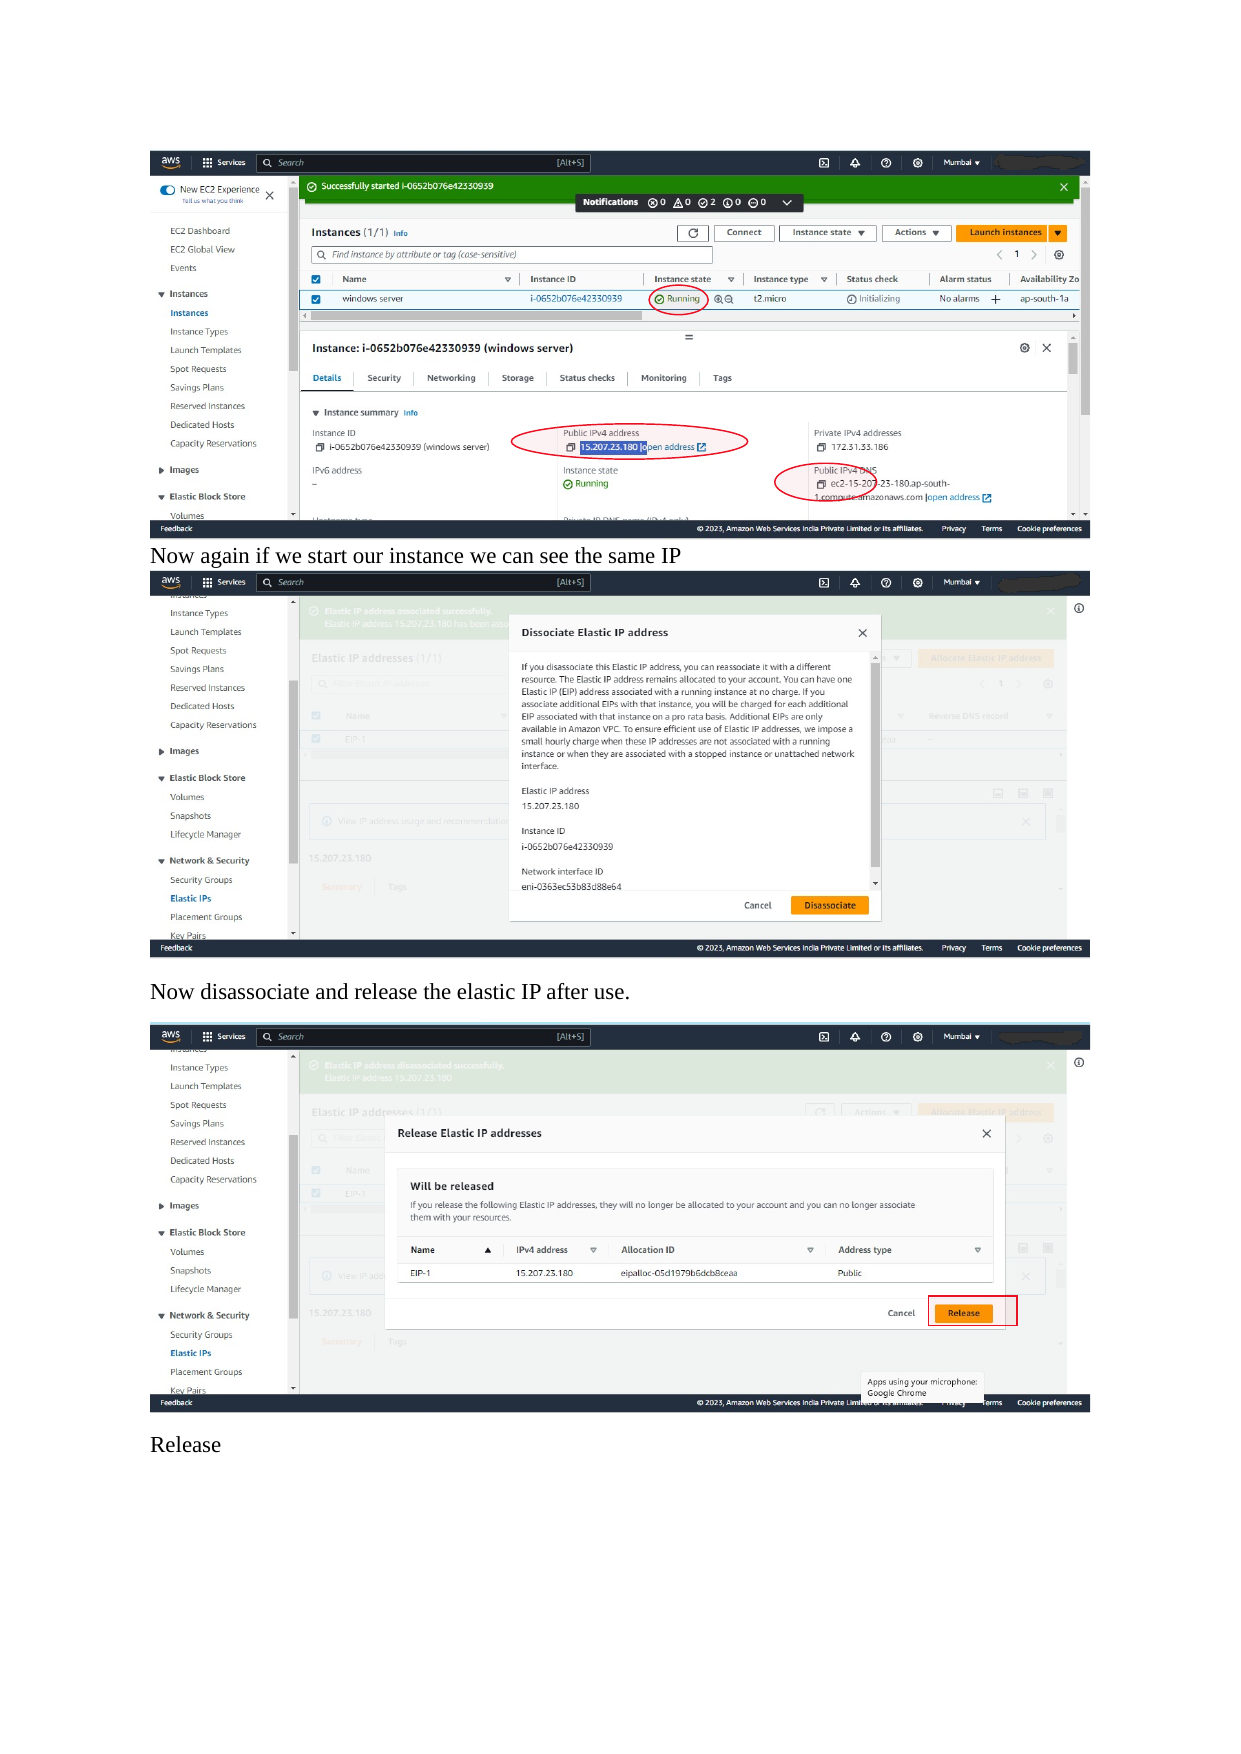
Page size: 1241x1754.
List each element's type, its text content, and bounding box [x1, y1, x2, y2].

picture [150, 150, 1091, 540]
text Now disassociate and release the elastic IP after use. [150, 978, 1090, 1004]
text Now again if we start our instance we can see the same IP [150, 540, 1090, 570]
picture [150, 1022, 1091, 1413]
text Release [150, 1431, 1090, 1458]
picture [150, 570, 1090, 959]
